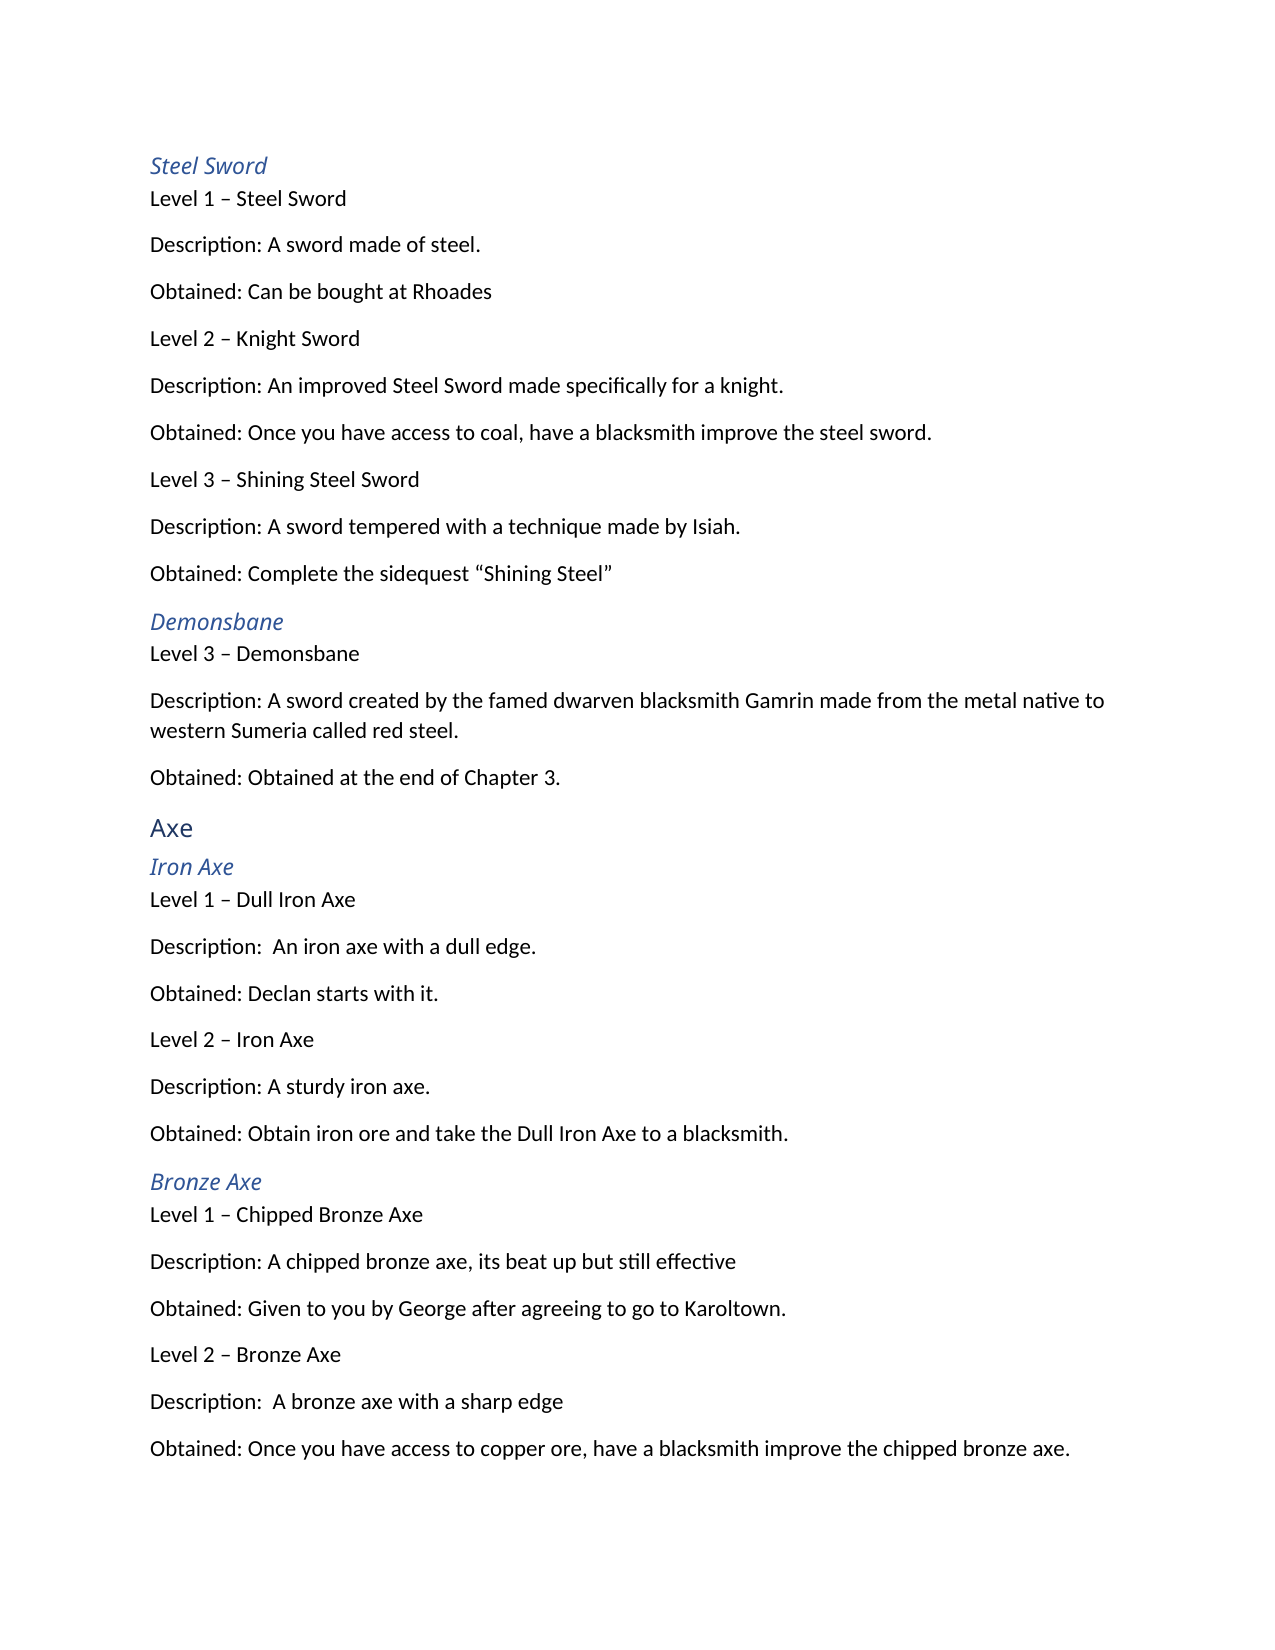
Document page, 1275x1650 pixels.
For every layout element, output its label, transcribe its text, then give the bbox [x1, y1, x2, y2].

text Level 1 – Dull Iron Axe [150, 885, 1125, 913]
text Description: A bronze axe with a sharp edge [150, 1387, 1125, 1415]
text Description: A sword made of steel. [150, 231, 1125, 259]
text Obtained: Once you have access to coal, have a blacksmith improve the steel sword. [150, 418, 1125, 446]
text Level 2 – Bronze Axe [150, 1341, 1125, 1368]
text Level 1 – Chipped Bronze Axe [150, 1200, 1125, 1228]
text Level 3 – Demonsbane [150, 639, 1125, 667]
text Obtained: Can be bought at Rhoades [150, 277, 1125, 306]
subtitle Steel Sword [150, 150, 1125, 181]
text Description: An improved Steel Sword made specifically for a knight. [150, 371, 1125, 399]
text Obtained: Obtain iron ore and take the Dull Iron Axe to a blacksmith. [150, 1119, 1125, 1147]
text Description: A chipped bronze axe, its beat up but still effective [150, 1247, 1125, 1275]
text Level 3 – Shining Steel Sword [150, 465, 1125, 493]
text Level 2 – Iron Axe [150, 1026, 1125, 1053]
subtitle Bronze Axe [150, 1166, 1125, 1197]
text Description: A sturdy iron axe. [150, 1072, 1125, 1100]
text Description: A sword tempered with a technique made by Isiah. [150, 512, 1125, 540]
text Description: A sword created by the famed dwarven blacksmith Gamrin made from the metal native to western Sumeria called red steel. [150, 686, 1125, 744]
text Obtained: Once you have access to copper ore, have a blacksmith improve the chipped bronze axe. [150, 1434, 1125, 1462]
text Obtained: Given to you by George after agreeing to go to Karoltown. [150, 1294, 1125, 1322]
text Obtained: Declan starts with it. [150, 979, 1125, 1007]
text Level 1 – Steel Sword [150, 184, 1125, 212]
text Obtained: Complete the sidequest “Shining Steel” [150, 559, 1125, 587]
subtitle Iron Axe [150, 851, 1125, 882]
text Level 2 – Knight Sword [150, 324, 1125, 352]
text Description: An iron axe with a dull edge. [150, 932, 1125, 960]
text Obtained: Obtained at the end of Chapter 3. [150, 763, 1125, 791]
subtitle Axe [150, 810, 1125, 844]
subtitle Demonsbane [150, 606, 1125, 637]
